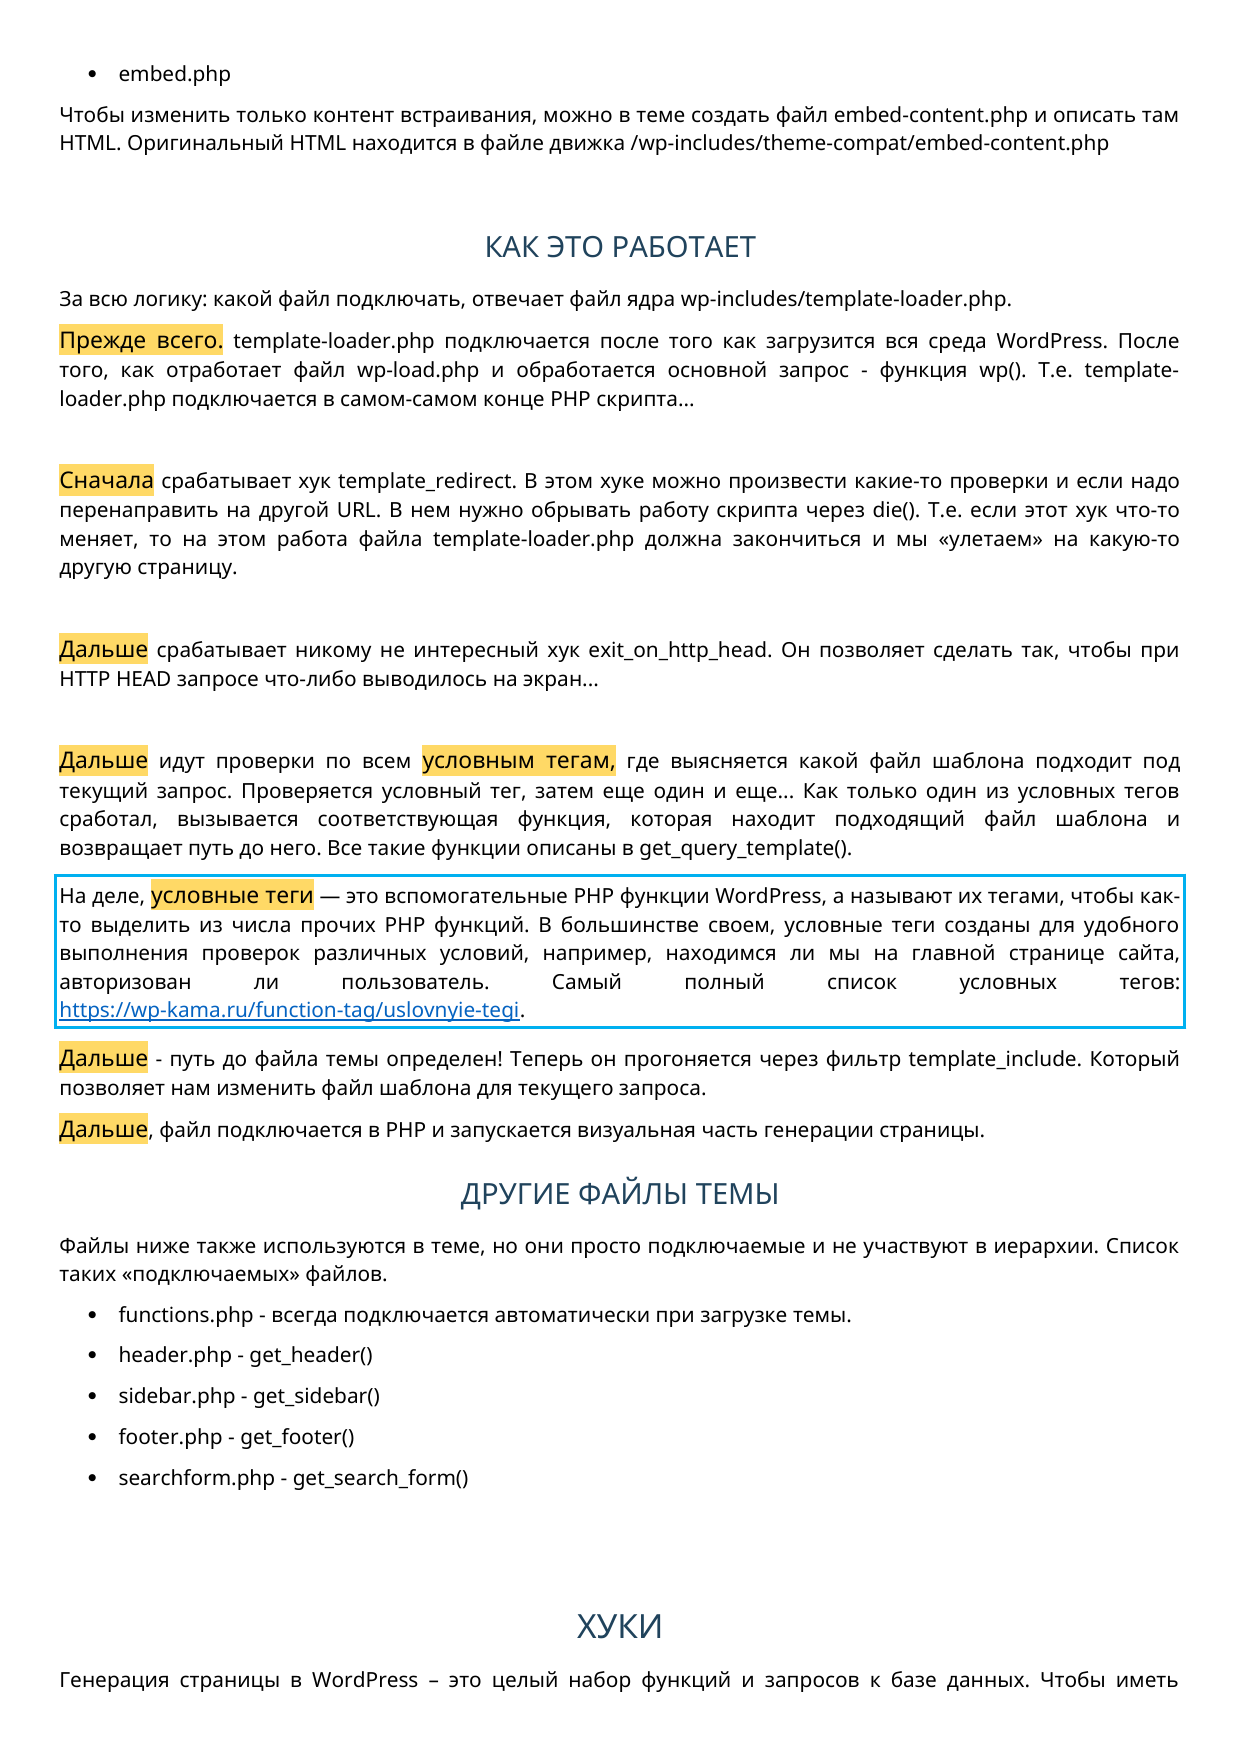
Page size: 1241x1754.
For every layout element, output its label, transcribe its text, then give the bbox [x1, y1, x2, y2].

text Сначала срабатывает хук template_redirect. В этом хуке можно произвести какие-то проверки и если надо перенаправить на другой URL. В нем нужно обрывать работу скрипта через die(). Т.е. если этот хук что-то меняет, то на этом работа файла template-loader.php должна закончиться и мы «улетаем» на какую-то другую страницу. [59, 464, 1181, 581]
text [59, 1666, 1181, 1694]
text Прежде всего. template-loader.php подключается после того как загрузится вся среда WordPress. После того, как отработает файл wp-load.php и обработается основной запрос - функция wp(). Т.е. template-loader.php подключается в самом-самом конце PHP скрипта... [59, 324, 1181, 412]
list embed.php [89, 59, 1181, 87]
list functions.php - всегда подключается автоматически при загрузке темы. [89, 1300, 1181, 1328]
text Файлы ниже также используются в теме, но они просто подключаемые и не участвуют в иерархии. Список таких «подключаемых» файлов. [59, 1231, 1181, 1288]
list footer.php - get_footer() [89, 1422, 1181, 1451]
text Чтобы изменить только контент встраивания, можно в теме создать файл embed-content.php и описать там HTML. Оригинальный HTML находится в файле движка /wp-includes/theme-compat/embed-content.php [59, 100, 1181, 157]
text Как это работает [59, 227, 1181, 266]
list header.php - get_header() [89, 1341, 1181, 1369]
text Дальше срабатывает никому не интересный хук exit_on_http_head. Он позволяет сделать так, чтобы при HTTP HEAD запросе что-либо выводилось на экран... [59, 633, 1181, 692]
text Дальше - путь до файла темы определен! Теперь он прогоняется через фильтр template_include. Который позволяет нам изменить файл шаблона для текущего запроса. [59, 1041, 1181, 1101]
list sidebar.php - get_sidebar() [89, 1382, 1181, 1410]
text За всю логику: какой файл подключать, отвечает файл ядра wp-includes/template-loader.php. [59, 284, 1181, 312]
text Другие файлы темы [59, 1174, 1181, 1213]
text Дальше идут проверки по всем условным тегам, где выясняется какой файл шаблона подходит под текущий запрос. Проверяется условный тег, затем еще один и еще... Как только один из условных тегов сработал, вызывается соответствующая функция, которая находит подходящий файл шаблона и возвращает путь до него. Все такие функции описаны в get_query_template(). [59, 744, 1181, 861]
text Дальше, файл подключается в PHP и запускается визуальная часть генерации страницы. [148, 1113, 1181, 1144]
text Хуки [59, 1602, 1181, 1648]
text На деле, условные теги — это вспомогательные PHP функции WordPress, а называют их тегами, чтобы как-то выделить из числа прочих PHP функций. В большинстве своем, условные теги созданы для удобного выполнения проверок различных условий, например, находимся ли мы на главной странице сайта, авторизован ли пользователь. Самый полный список условных тегов: https://wp-kama.ru/function-tag/uslovnyie-tegi. [57, 877, 1183, 1026]
list searchform.php - get_search_form() [89, 1463, 1181, 1492]
